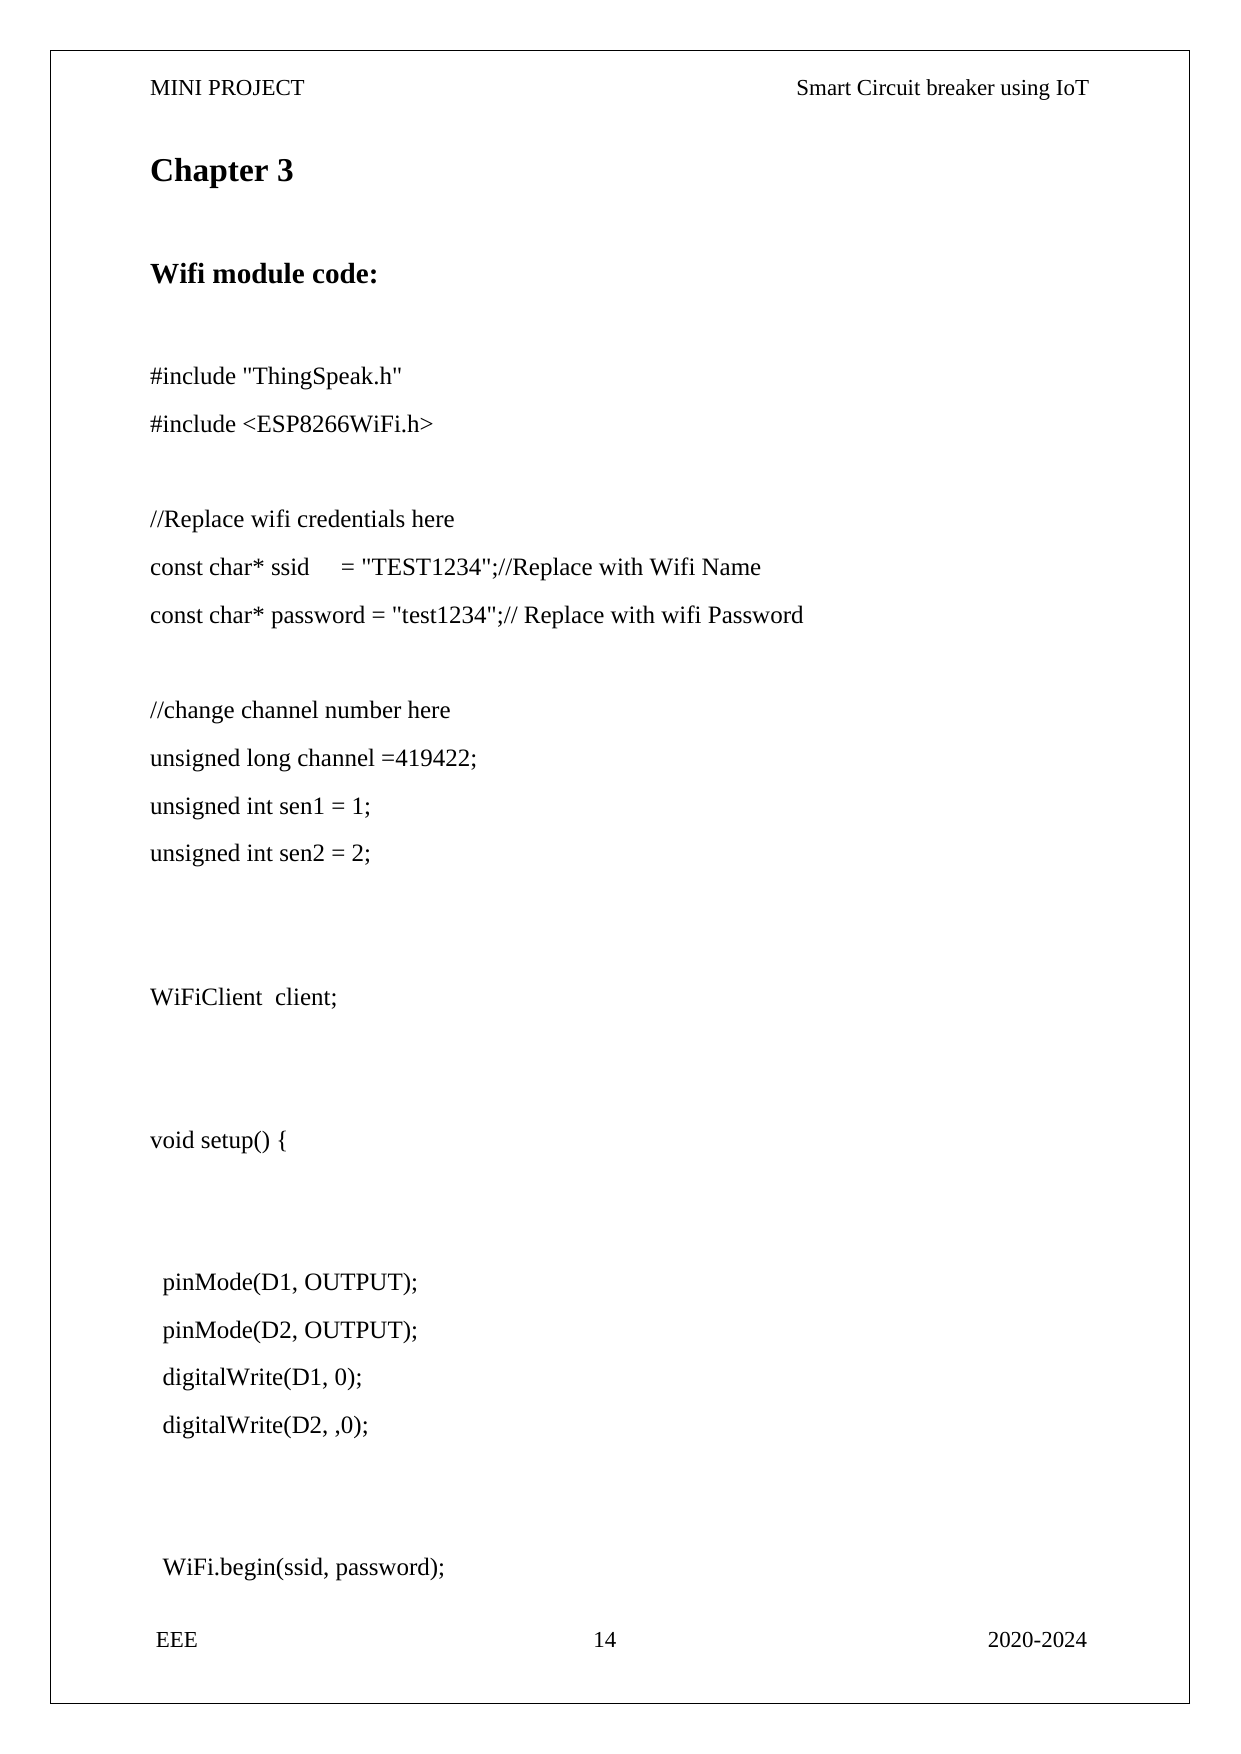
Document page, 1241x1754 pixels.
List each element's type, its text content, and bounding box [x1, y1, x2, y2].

text pinMode(D1, OUTPUT); [150, 1267, 1090, 1296]
text unsigned int sen1 = 1; [150, 791, 1090, 819]
text Wifi module code: [150, 256, 1090, 289]
text //change channel number here [150, 695, 1090, 724]
text digitalWrite(D2, ,0); [150, 1410, 1090, 1439]
text //Replace wifi credentials here [150, 504, 1090, 533]
text #include "ThingSpeak.h" [150, 361, 1090, 390]
text const char* ssid = "TEST1234";//Replace with Wifi Name [150, 552, 1090, 581]
text digitalWrite(D1, 0); [150, 1362, 1090, 1391]
text WiFi.begin(ssid, password); [150, 1552, 1090, 1580]
text WiFiClient client; [150, 982, 1090, 1010]
text void setup() { [150, 1125, 1090, 1153]
text Chapter 3 [150, 150, 1090, 188]
text pinMode(D2, OUTPUT); [150, 1315, 1090, 1343]
text const char* password = "test1234";// Replace with wifi Password [150, 600, 1090, 629]
text unsigned int sen2 = 2; [150, 838, 1090, 867]
text unsigned long channel =419422; [150, 743, 1090, 772]
text #include <ESP8266WiFi.h> [150, 409, 1090, 438]
